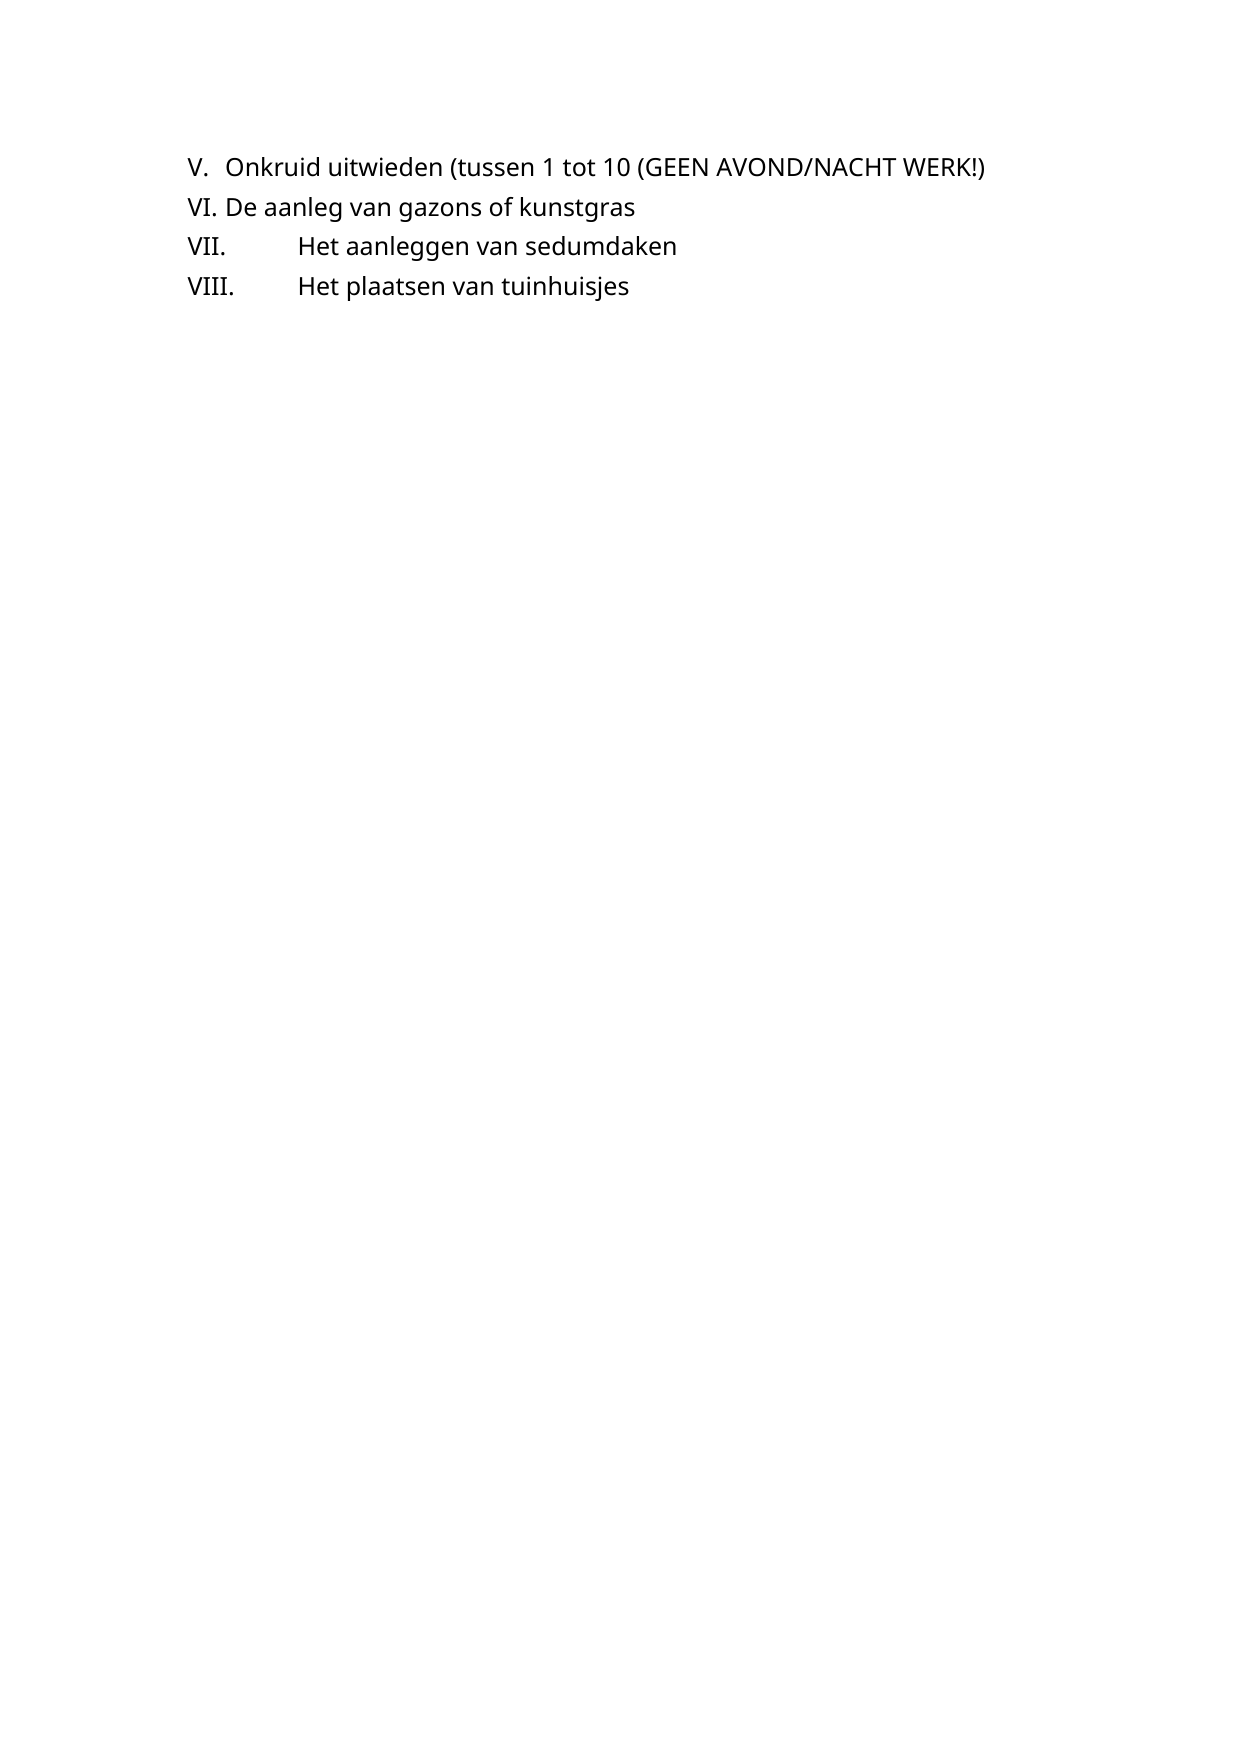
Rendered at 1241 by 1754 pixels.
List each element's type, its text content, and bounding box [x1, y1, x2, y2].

list Het aanleggen van sedumdaken [187, 229, 1090, 263]
list Onkruid uitwieden (tussen 1 tot 10 (GEEN AVOND/NACHT WERK!) [187, 150, 1090, 184]
list De aanleg van gazons of kunstgras [187, 189, 1090, 223]
list Het plaatsen van tuinhuisjes [187, 268, 1090, 302]
